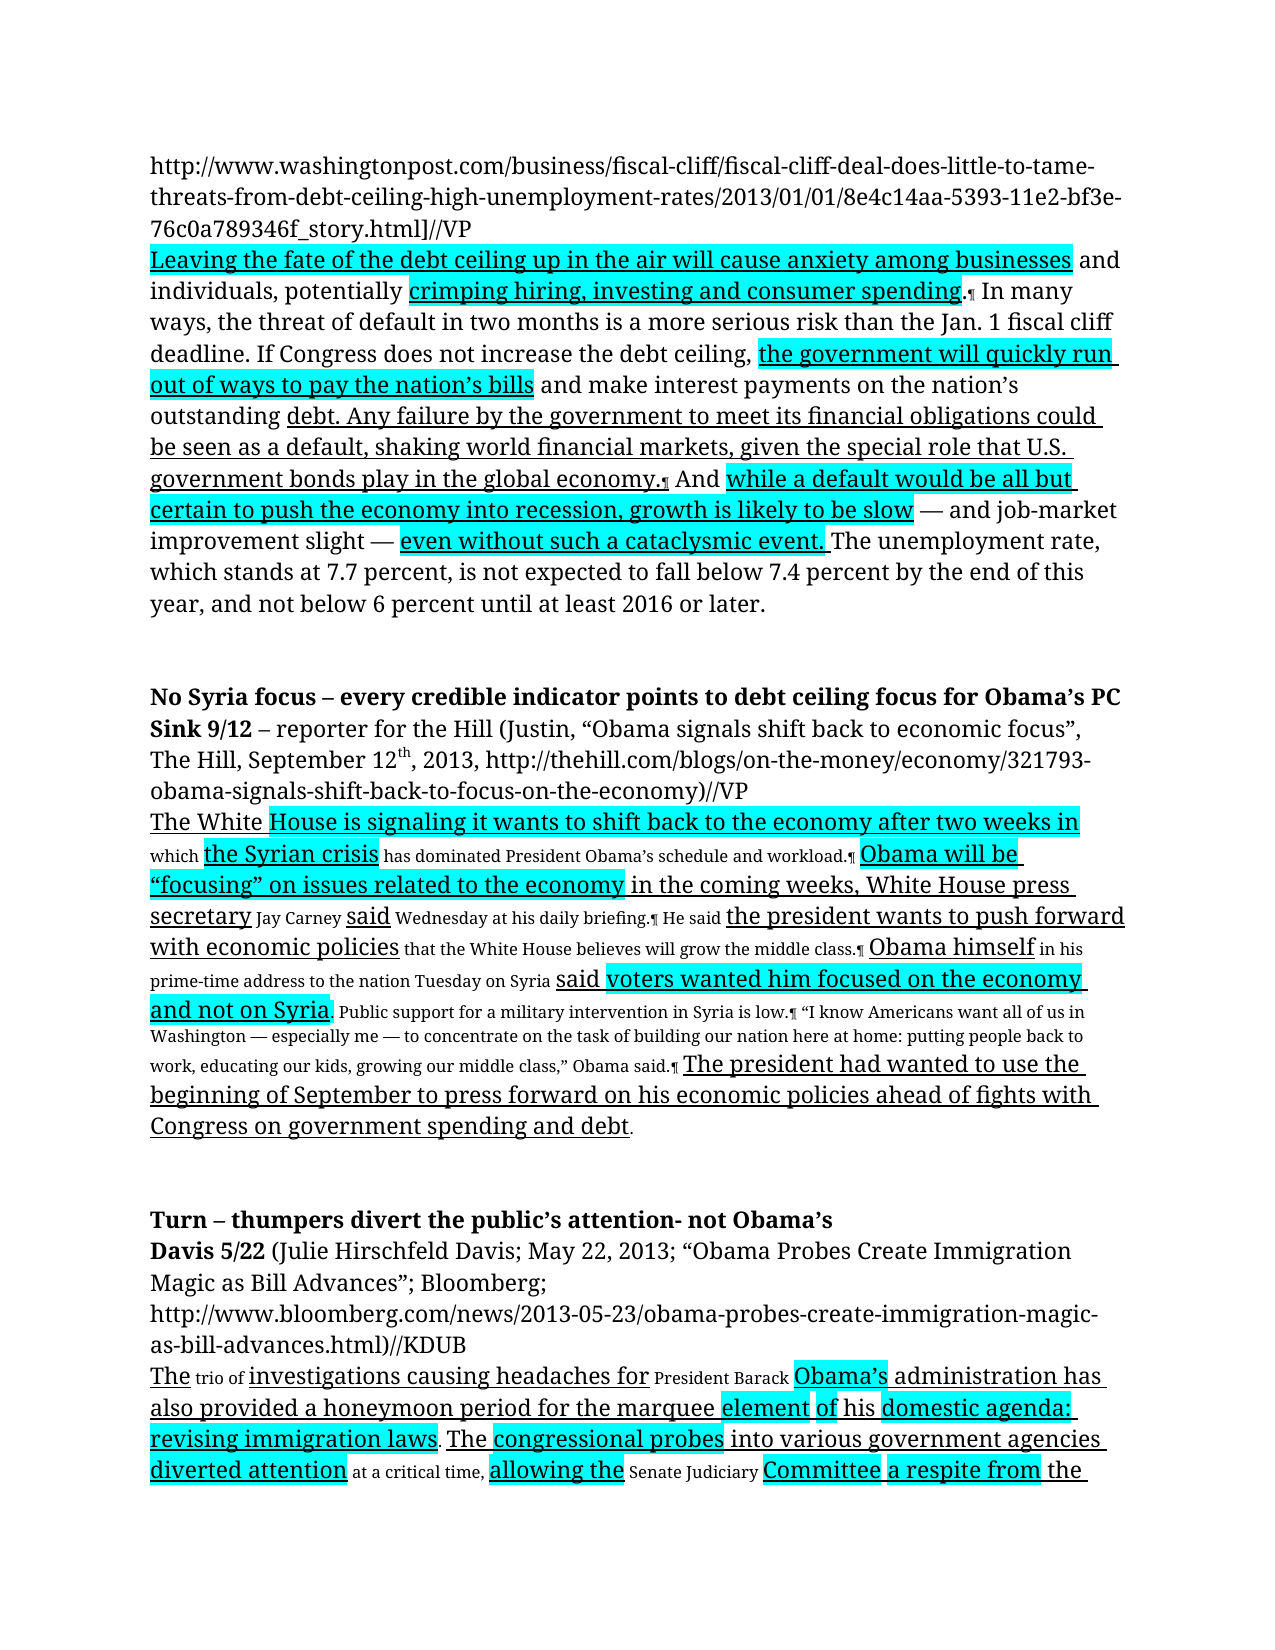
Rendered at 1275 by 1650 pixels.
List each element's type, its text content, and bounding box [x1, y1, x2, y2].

text No Syria focus – every credible indicator points to debt ceiling focus for Obama’s PC [150, 681, 1125, 712]
text Sink 9/12 – reporter for the Hill (Justin, “Obama signals shift back to economic focus”, The Hill, September 12th, 2013, http://thehill.com/blogs/on-the-money/economy/321793-obama-signals-shift-back-to-focus-on-the-economy)//VP [150, 712, 1125, 806]
text Leaving the fate of the debt ceiling up in the air will cause anxiety among businesses and individuals, potentially crimping hiring, investing and consumer spending.¶ In many ways, the threat of default in two months is a more serious risk than the Jan. 1 fiscal cliff deadline. If Congress does not increase the debt ceiling, the government will quickly run out of ways to pay the nation’s bills and make interest payments on the nation’s outstanding debt. Any failure by the government to meet its financial obligations could be seen as a default, shaking world financial markets, given the special role that U.S. government bonds play in the global economy.¶ And while a default would be all but certain to push the economy into recession, growth is likely to be slow — and job-market improvement slight — even without such a cataclysmic event. The unemployment rate, which stands at 7.7 percent, is not expected to fall below 7.4 percent by the end of this year, and not below 6 percent until at least 2016 or later. [150, 244, 1125, 619]
text The White House is signaling it wants to shift back to the economy after two weeks in which the Syrian crisis has dominated President Obama’s schedule and workload.¶ Obama will be “focusing” on issues related to the economy in the coming weeks, White House press secretary Jay Carney said Wednesday at his daily briefing.¶ He said the president wants to push forward with economic policies that the White House believes will grow the middle class.¶ Obama himself in his prime-time address to the nation Tuesday on Syria said voters wanted him focused on the economy and not on Syria. Public support for a military intervention in Syria is low.¶ “I know Americans want all of us in Washington — especially me — to concentrate on the task of building our nation here at home: putting people back to work, educating our kids, growing our middle class,” Obama said.¶ The president had wanted to use the beginning of September to press forward on his economic policies ahead of fights with Congress on government spending and debt. [150, 806, 1125, 1141]
text Davis 5/22 (Julie Hirschfeld Davis; May 22, 2013; “Obama Probes Create Immigration Magic as Bill Advances”; Bloomberg; http://www.bloomberg.com/news/2013-05-23/obama-probes-create-immigration-magic-as-bill-advances.html)//KDUB [150, 1235, 1125, 1360]
text Turn – thumpers divert the public’s attention- not Obama’s [150, 1204, 1125, 1235]
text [150, 150, 1125, 244]
